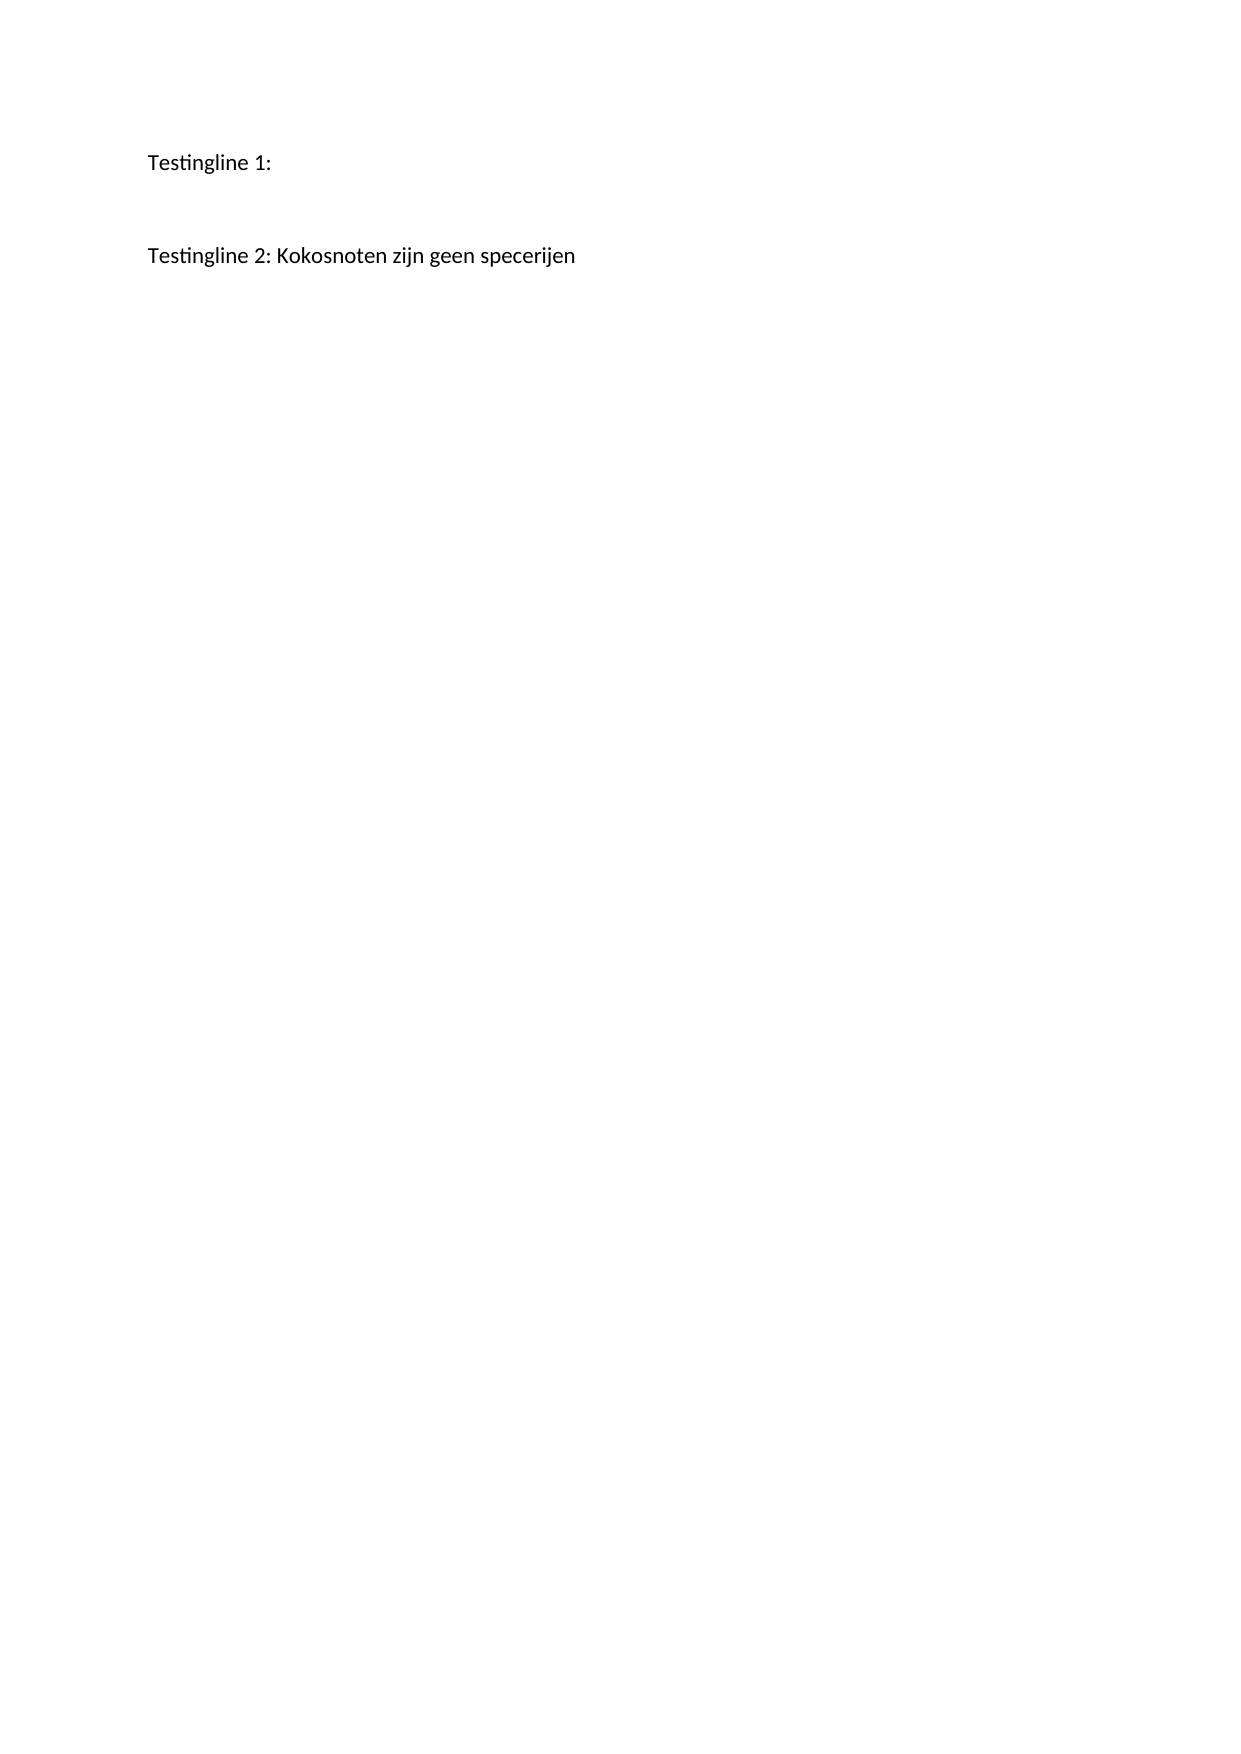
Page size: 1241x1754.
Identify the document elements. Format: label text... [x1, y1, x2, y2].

text Testingline 1: [148, 148, 1093, 176]
text Testingline 2: Kokosnoten zijn geen specerijen [148, 241, 1093, 269]
